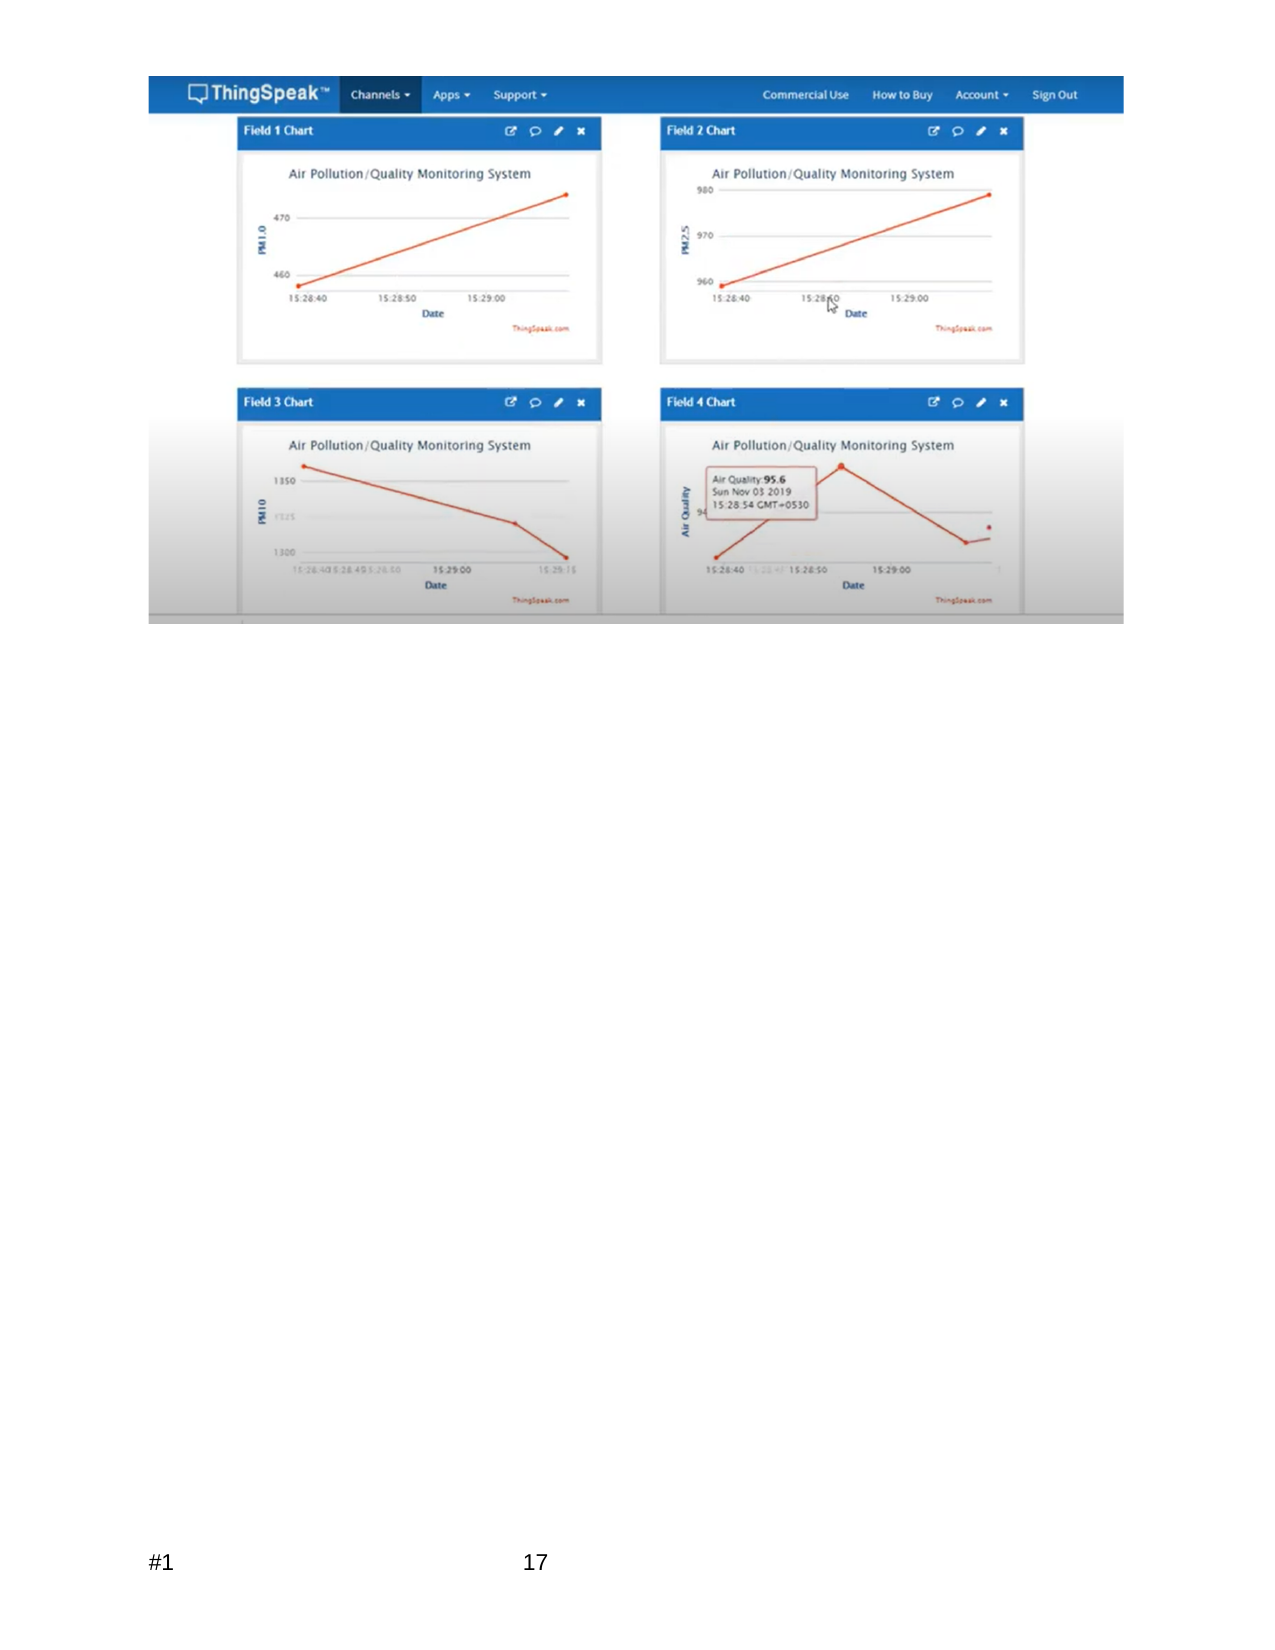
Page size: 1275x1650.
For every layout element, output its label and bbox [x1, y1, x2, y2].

picture [148, 76, 1124, 624]
